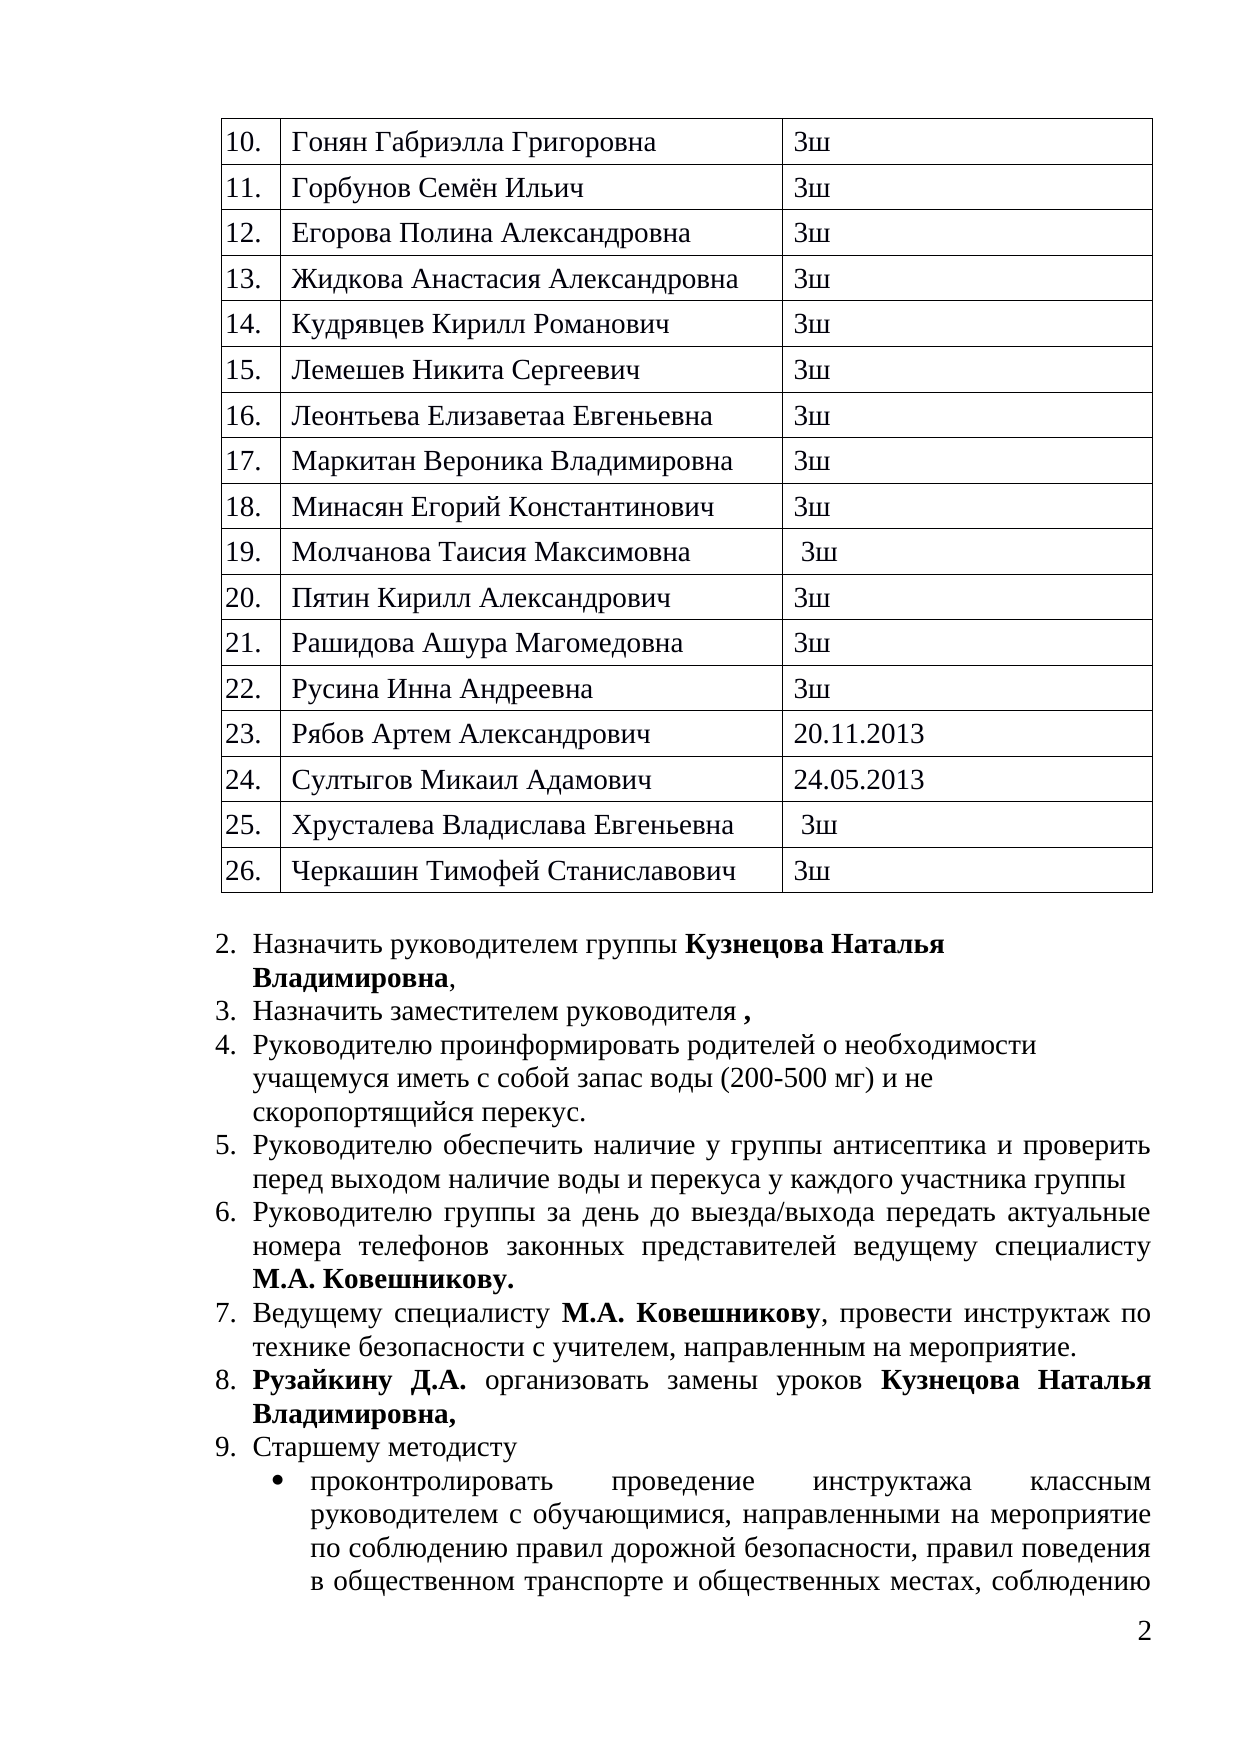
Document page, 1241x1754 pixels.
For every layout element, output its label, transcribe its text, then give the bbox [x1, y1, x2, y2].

list Старшему методисту [215, 1429, 1152, 1463]
table_cell 3ш [783, 802, 1152, 847]
list Руководителю проинформировать родителей о необходимости учащемуся иметь с собой запас воды (200-500 мг) и не скоропортящийся перекус. [215, 1027, 1152, 1127]
table_cell Черкашин Тимофей Станиславович [281, 848, 782, 892]
table_cell Горбунов Семён Ильич [281, 165, 782, 209]
table_cell 19. [222, 529, 280, 573]
table_cell 3ш [783, 438, 1152, 482]
table_cell 26. [222, 848, 280, 892]
table_cell Минасян Егорий Константинович [281, 484, 782, 528]
table_cell 15. [222, 347, 280, 391]
table_cell 16. [222, 393, 280, 437]
table_cell 22. [222, 666, 280, 710]
list Руководителю обеспечить наличие у группы антисептика и проверить перед выходом наличие воды и перекуса у каждого участника группы [215, 1127, 1152, 1194]
table_cell 14. [222, 301, 280, 346]
table_cell 23. [222, 711, 280, 756]
table_cell Молчанова Таисия Максимовна [281, 529, 782, 573]
table_cell 24. [222, 757, 280, 801]
table_cell Пятин Кирилл Александрович [281, 575, 782, 619]
table_cell Леонтьева Елизаветаа Евгеньевна [281, 393, 782, 437]
table_cell Лемешев Никита Сергеевич [281, 347, 782, 391]
table_cell 12. [222, 210, 280, 255]
table_cell 3ш [783, 165, 1152, 209]
table_cell Султыгов Микаил Адамович [281, 757, 782, 801]
table_cell 3ш [783, 529, 1152, 573]
table_cell 3ш [783, 393, 1152, 437]
table_cell 25. [222, 802, 280, 847]
table_cell 21. [222, 620, 280, 664]
table_cell 3ш [783, 666, 1152, 710]
table_cell 3ш [783, 347, 1152, 391]
table_cell 3ш [783, 575, 1152, 619]
table_cell Гонян Габриэлла Григоровна [281, 119, 782, 164]
table_cell 20. [222, 575, 280, 619]
table_cell 18. [222, 484, 280, 528]
table_cell Егорова Полина Александровна [281, 210, 782, 255]
list Руководителю группы за день до выезда/выхода передать актуальные номера телефонов законных представителей ведущему специалисту М.А. Ковешникову. [215, 1194, 1152, 1295]
table_cell 11. [222, 165, 280, 209]
table_cell 17. [222, 438, 280, 482]
table_cell Жидкова Анастасия Александровна [281, 256, 782, 300]
table_cell 20.11.2013 [783, 711, 1152, 756]
table_cell Русина Инна Андреевна [281, 666, 782, 710]
list Назначить руководителем группы Кузнецова Наталья Владимировна, [215, 926, 1152, 993]
table_cell 3ш [783, 210, 1152, 255]
table_cell 3ш [783, 301, 1152, 346]
table_cell 10. [222, 119, 280, 164]
table_cell Маркитан Вероника Владимировна [281, 438, 782, 482]
table_cell 3ш [783, 119, 1152, 164]
table_cell Рябов Артем Александрович [281, 711, 782, 756]
list Назначить заместителем руководителя , [215, 993, 1152, 1027]
table_cell 3ш [783, 484, 1152, 528]
list Ведущему специалисту М.А. Ковешникову, провести инструктаж по технике безопасности с учителем, направленным на мероприятие. [215, 1295, 1152, 1362]
table_cell 3ш [783, 256, 1152, 300]
table_cell 24.05.2013 [783, 757, 1152, 801]
table_cell 3ш [783, 620, 1152, 664]
table_cell 3ш [783, 848, 1152, 892]
table_cell Рашидова Ашура Магомедовна [281, 620, 782, 664]
table_cell Кудрявцев Кирилл Романович [281, 301, 782, 346]
table_cell Хрусталева Владислава Евгеньевна [281, 802, 782, 847]
table_cell 13. [222, 256, 280, 300]
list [273, 1463, 1152, 1597]
list Рузайкину Д.А. организовать замены уроков Кузнецова Наталья Владимировна, [215, 1362, 1152, 1429]
